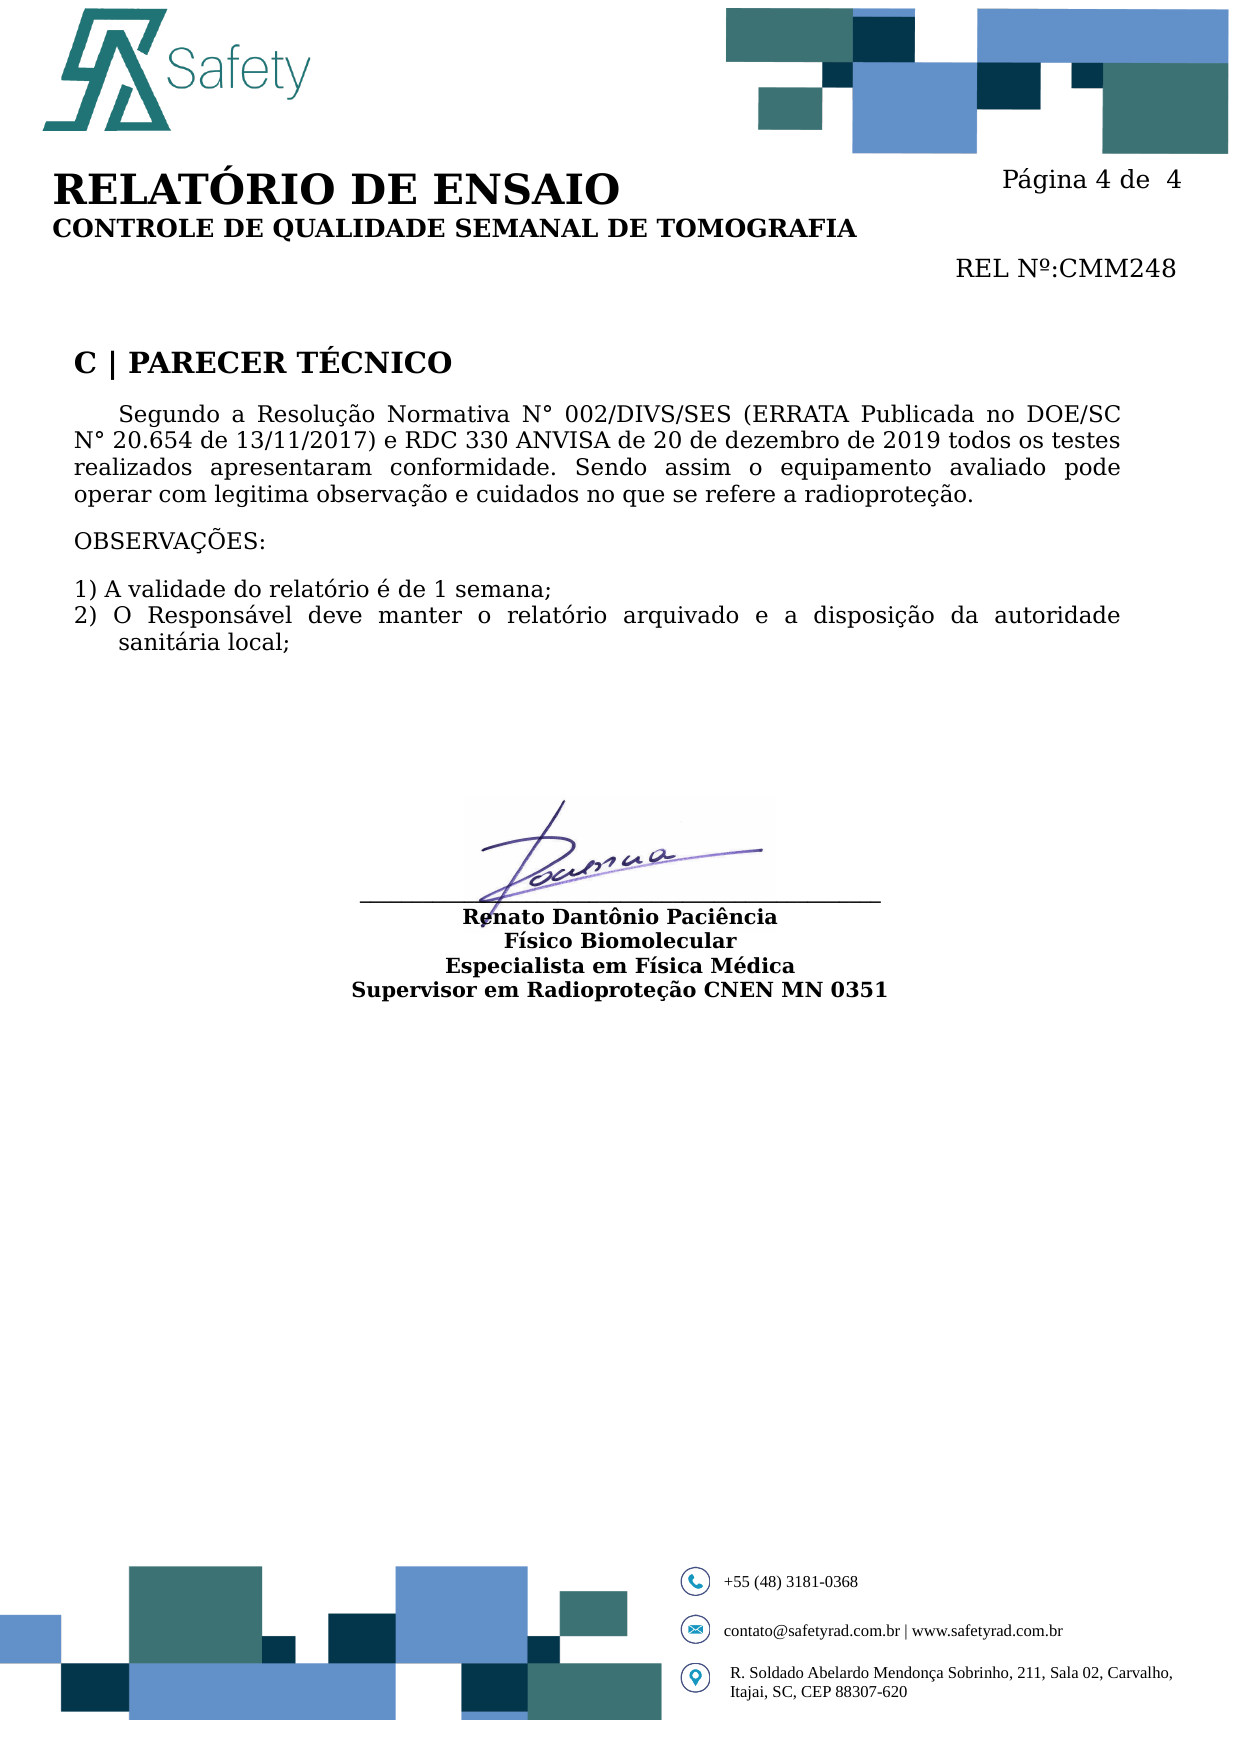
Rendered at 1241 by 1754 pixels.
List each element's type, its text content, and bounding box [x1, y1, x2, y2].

picture [725, 8, 1229, 154]
text Especialista em Física Médica [118, 953, 1122, 978]
picture [0, 1566, 662, 1720]
picture [680, 1663, 710, 1693]
text Renato Dantônio Paciência [118, 904, 1122, 929]
text OBSERVAÇÕES: [74, 528, 1122, 555]
picture [464, 794, 776, 881]
text __________________________________________________ [118, 881, 1122, 904]
text 1) A validade do relatório é de 1 semana; [74, 576, 1122, 602]
text C | PARECER TÉCNICO [74, 346, 1122, 380]
text 2) O Responsável deve manter o relatório arquivado e a disposição da autoridade sanitária local; [74, 602, 1122, 656]
text Supervisor em Radioproteção CNEN MN 0351 [118, 978, 1122, 1002]
text Físico Biomolecular [118, 929, 1122, 953]
picture [42, 8, 311, 131]
text Segundo a Resolução Normativa N° 002/DIVS/SES (ERRATA Publicada no DOE/SC N° 20.654 de 13/11/2017) e RDC 330 ANVISA de 20 de dezembro de 2019 todos os testes realizados apresentaram conformidade. Sendo assim o equipamento avaliado pode operar com legitima observação e cuidados no que se refere a radioproteção. [74, 401, 1122, 507]
picture [680, 1614, 710, 1644]
picture [680, 1566, 710, 1596]
